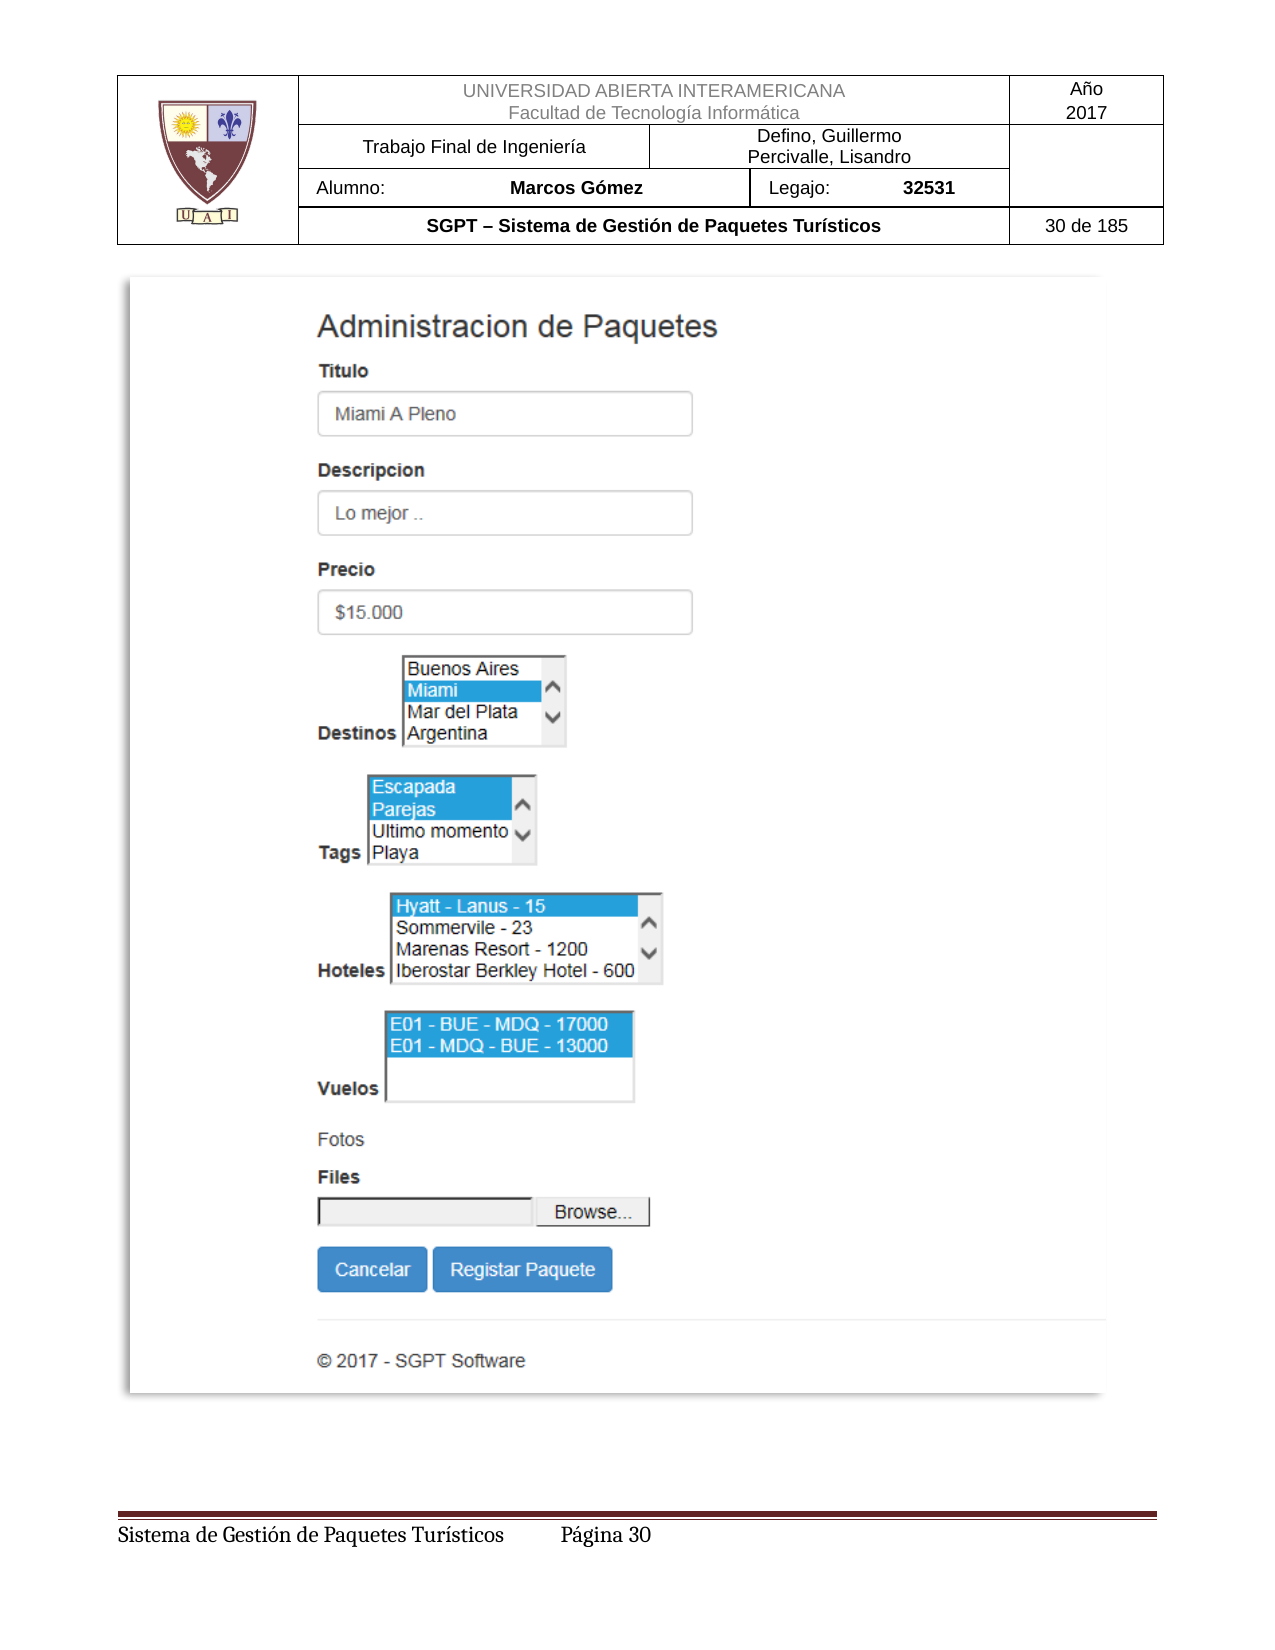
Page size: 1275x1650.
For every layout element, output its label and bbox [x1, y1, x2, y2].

picture [130, 277, 1106, 1393]
picture [136, 91, 280, 229]
